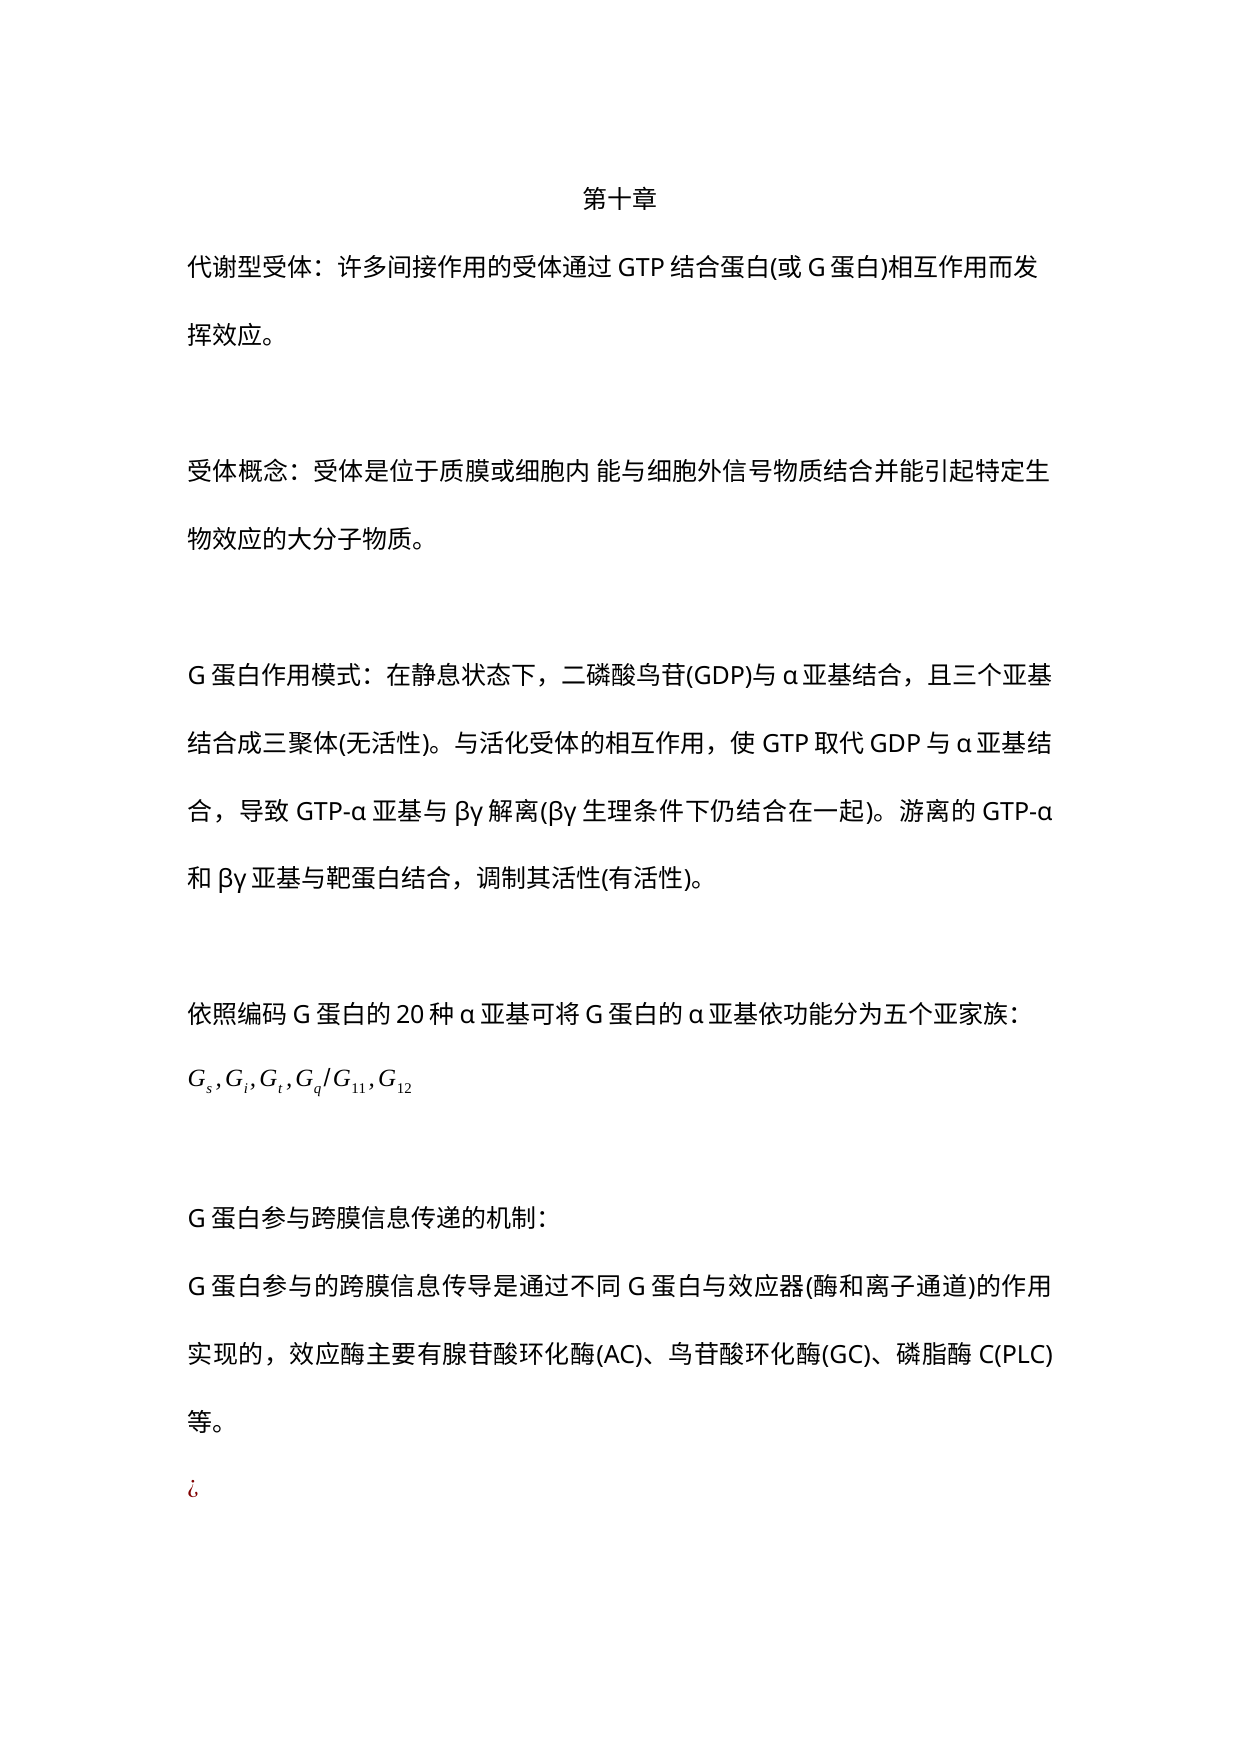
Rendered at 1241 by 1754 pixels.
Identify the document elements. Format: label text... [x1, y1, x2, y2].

text 依照编码G蛋白的20种α亚基可将G蛋白的α亚基依功能分为五个亚家族： [187, 979, 1053, 1047]
text 第十章 [187, 164, 1053, 232]
text 受体概念：受体是位于质膜或细胞内 能与细胞外信号物质结合并能引起特定生物效应的大分子物质。 [187, 436, 1053, 571]
text G蛋白参与的跨膜信息传导是通过不同G蛋白与效应器(酶和离子通道)的作用实现的，效应酶主要有腺苷酸环化酶(AC)、鸟苷酸环化酶(GC)、磷脂酶C(PLC)等。 [187, 1251, 1053, 1454]
text 代谢型受体：许多间接作用的受体通过GTP结合蛋白(或G蛋白)相互作用而发挥效应。 [187, 232, 1053, 368]
text G蛋白作用模式：在静息状态下，二磷酸鸟苷(GDP)与α亚基结合，且三个亚基结合成三聚体(无活性)。与活化受体的相互作用，使GTP取代GDP与α亚基结合，导致GTP-α亚基与βγ解离(βγ生理条件下仍结合在一起)。游离的GTP-α和βγ亚基与靶蛋白结合，调制其活性(有活性)。 [187, 639, 1053, 911]
text G蛋白参与跨膜信息传递的机制： [187, 1183, 1053, 1251]
